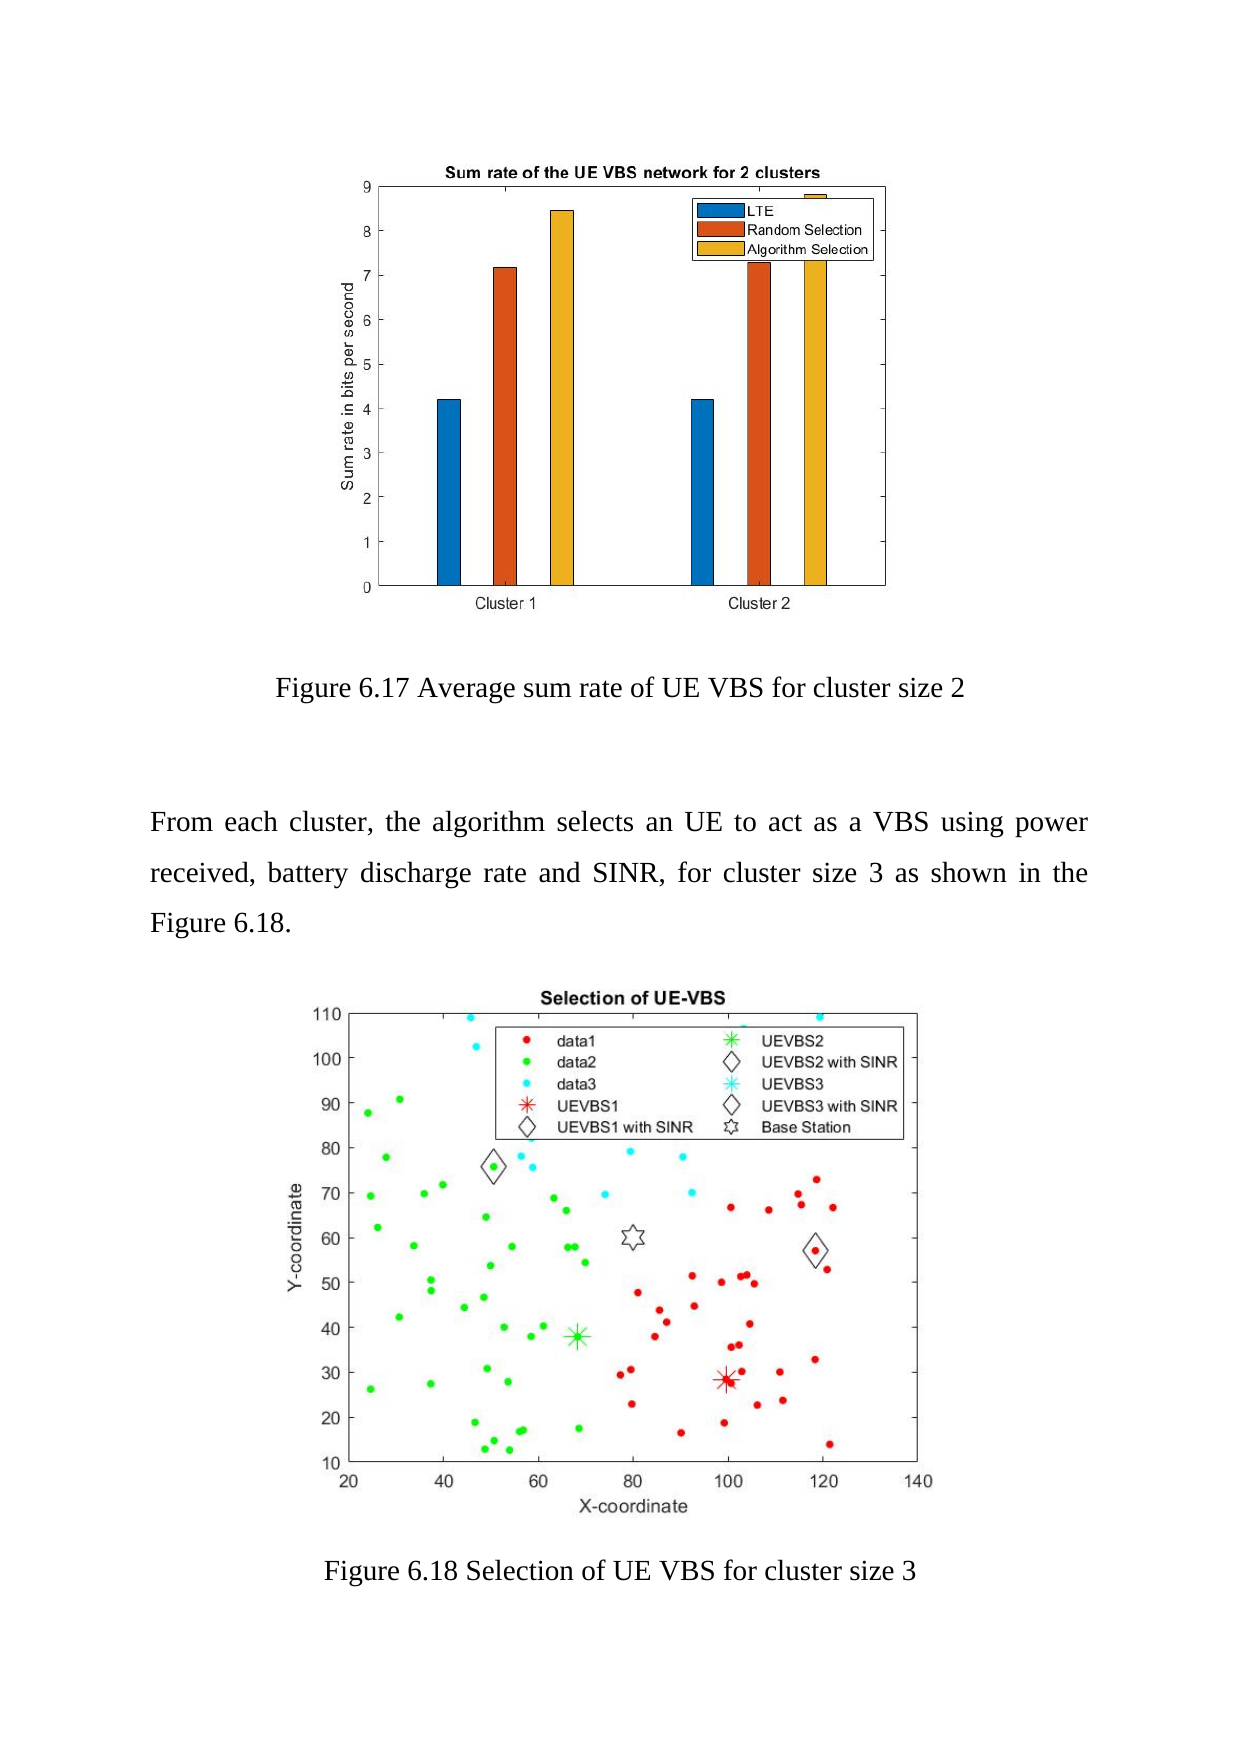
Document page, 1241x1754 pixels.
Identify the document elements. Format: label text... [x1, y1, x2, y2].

picture [293, 150, 947, 640]
text Figure 6.17 Average sum rate of UE VBS for cluster size 2 [150, 671, 1090, 704]
text From each cluster, the algorithm selects an UE to act as a VBS using power received, battery discharge rate and SINR, for cluster size 3 as shown in the Figure 6.18. [150, 804, 1090, 939]
picture [253, 972, 987, 1523]
text Figure 6.18 Selection of UE VBS for cluster size 3 [150, 1553, 1090, 1586]
